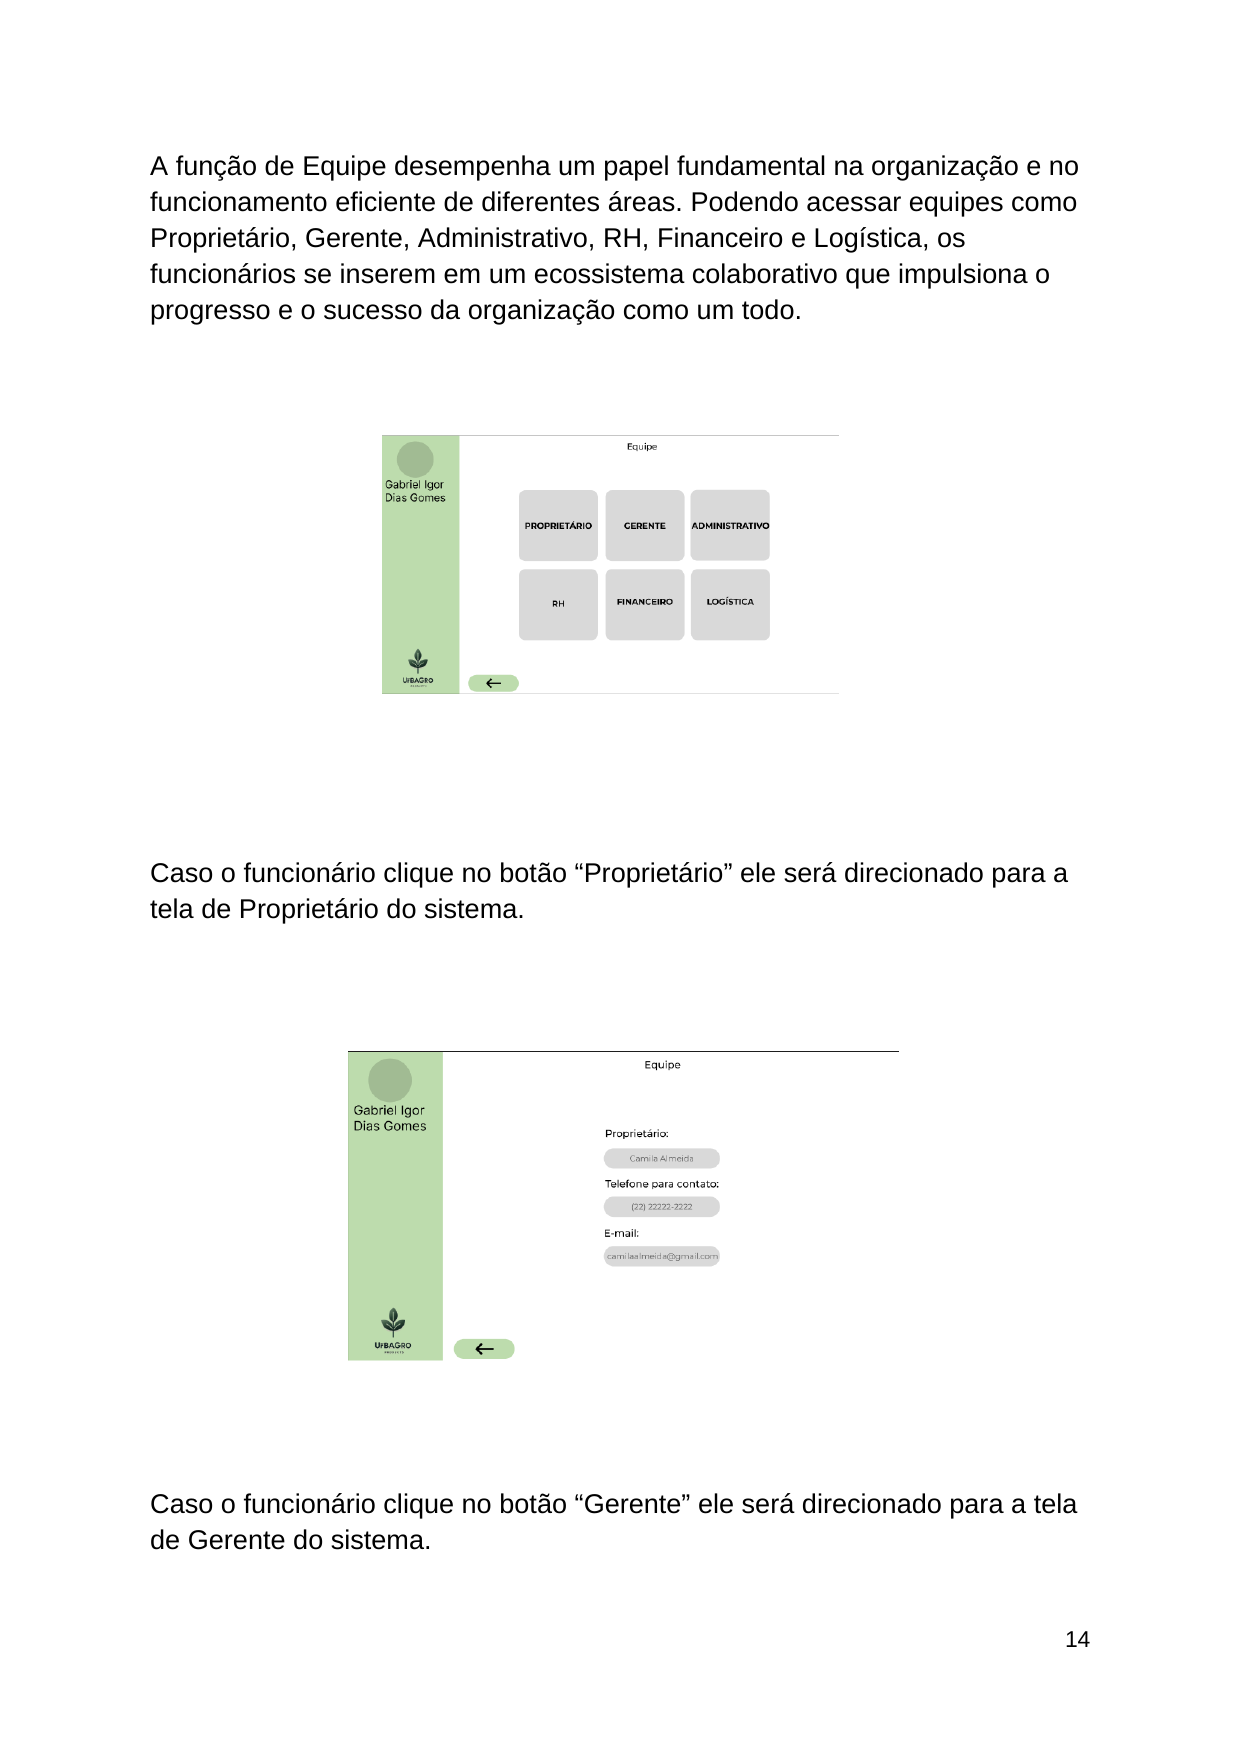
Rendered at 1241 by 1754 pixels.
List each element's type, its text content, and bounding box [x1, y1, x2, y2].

picture [191, 989, 1049, 1472]
text Caso o funcionário clique no botão “Gerente” ele será direcionado para a tela de Gerente do sistema. [150, 1488, 1090, 1556]
text A função de Equipe desempenha um papel fundamental na organização e no funcionamento eficiente de diferentes áreas. Podendo acessar equipes como Proprietário, Gerente, Administrativo, RH, Financeiro e Logística, os funcionários se inserem em um ecossistema colaborativo que impulsiona o progresso e o sucesso da organização como um todo. [150, 150, 1090, 325]
text Caso o funcionário clique no botão “Proprietário” ele será direcionado para a tela de Proprietário do sistema. [150, 857, 1090, 924]
picture [150, 342, 1036, 841]
